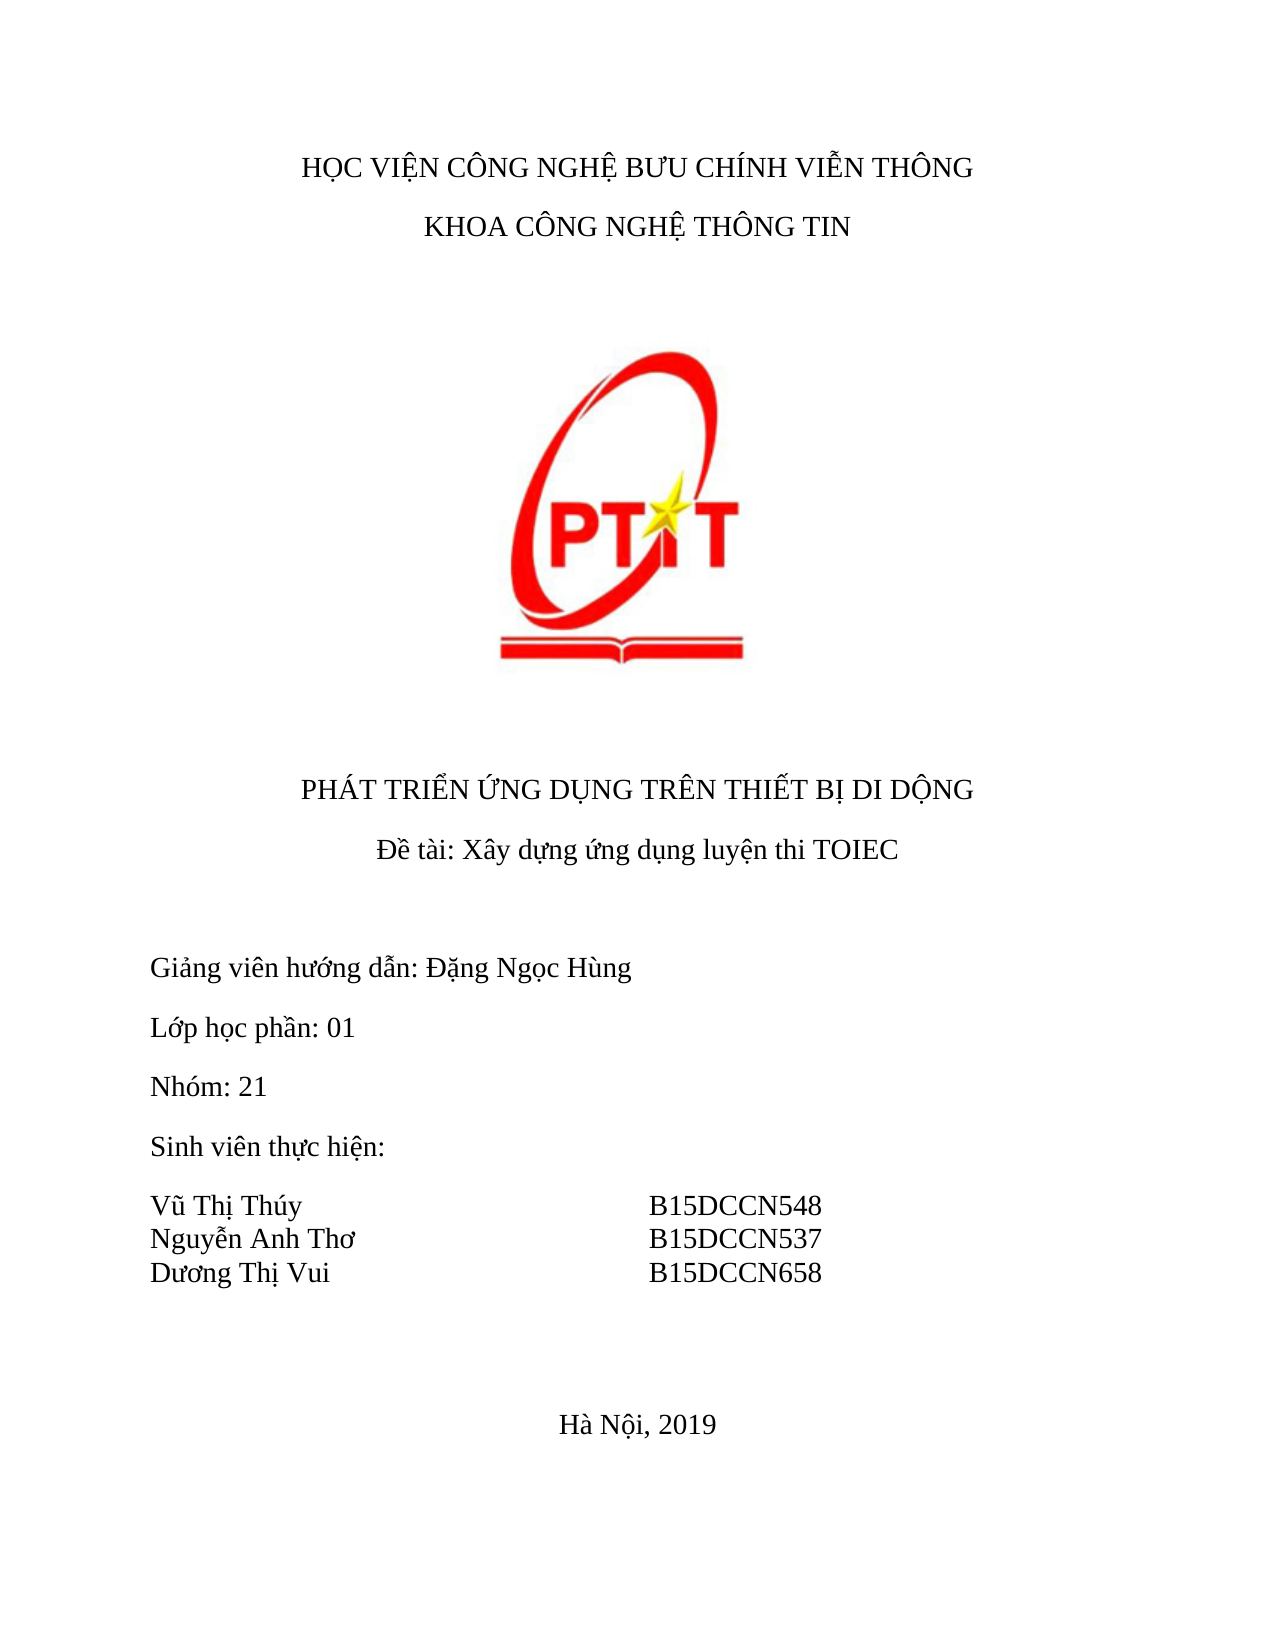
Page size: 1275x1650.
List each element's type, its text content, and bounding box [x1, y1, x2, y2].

text Hà Nội, 2019 [150, 1407, 1125, 1441]
text Giảng viên hướng dẫn: Đặng Ngọc Hùng [150, 951, 1125, 984]
table_cell B15DCCN658 [638, 1255, 1136, 1289]
text Nhóm: 21 [150, 1069, 1125, 1103]
table_header Vũ Thị Thúy [139, 1188, 637, 1222]
text Sinh viên thực hiện: [150, 1129, 1125, 1162]
table_cell Dương Thị Vui [139, 1255, 637, 1289]
table_cell Nguyễn Anh Thơ [139, 1222, 637, 1255]
text Lớp học phần: 01 [150, 1010, 1125, 1043]
table_header B15DCCN548 [638, 1188, 1136, 1222]
text KHOA CÔNG NGHỆ THÔNG TIN [150, 209, 1125, 243]
text Đề tài: Xây dựng ứng dụng luyện thi TOIEC [150, 832, 1125, 865]
text HỌC VIỆN CÔNG NGHỆ BƯU CHÍNH VIỄN THÔNG [150, 150, 1125, 183]
text PHÁT TRIỂN ỨNG DỤNG TRÊN THIẾT BỊ DI DỘNG [150, 772, 1125, 806]
table_cell B15DCCN537 [638, 1222, 1136, 1255]
picture [337, 328, 938, 689]
